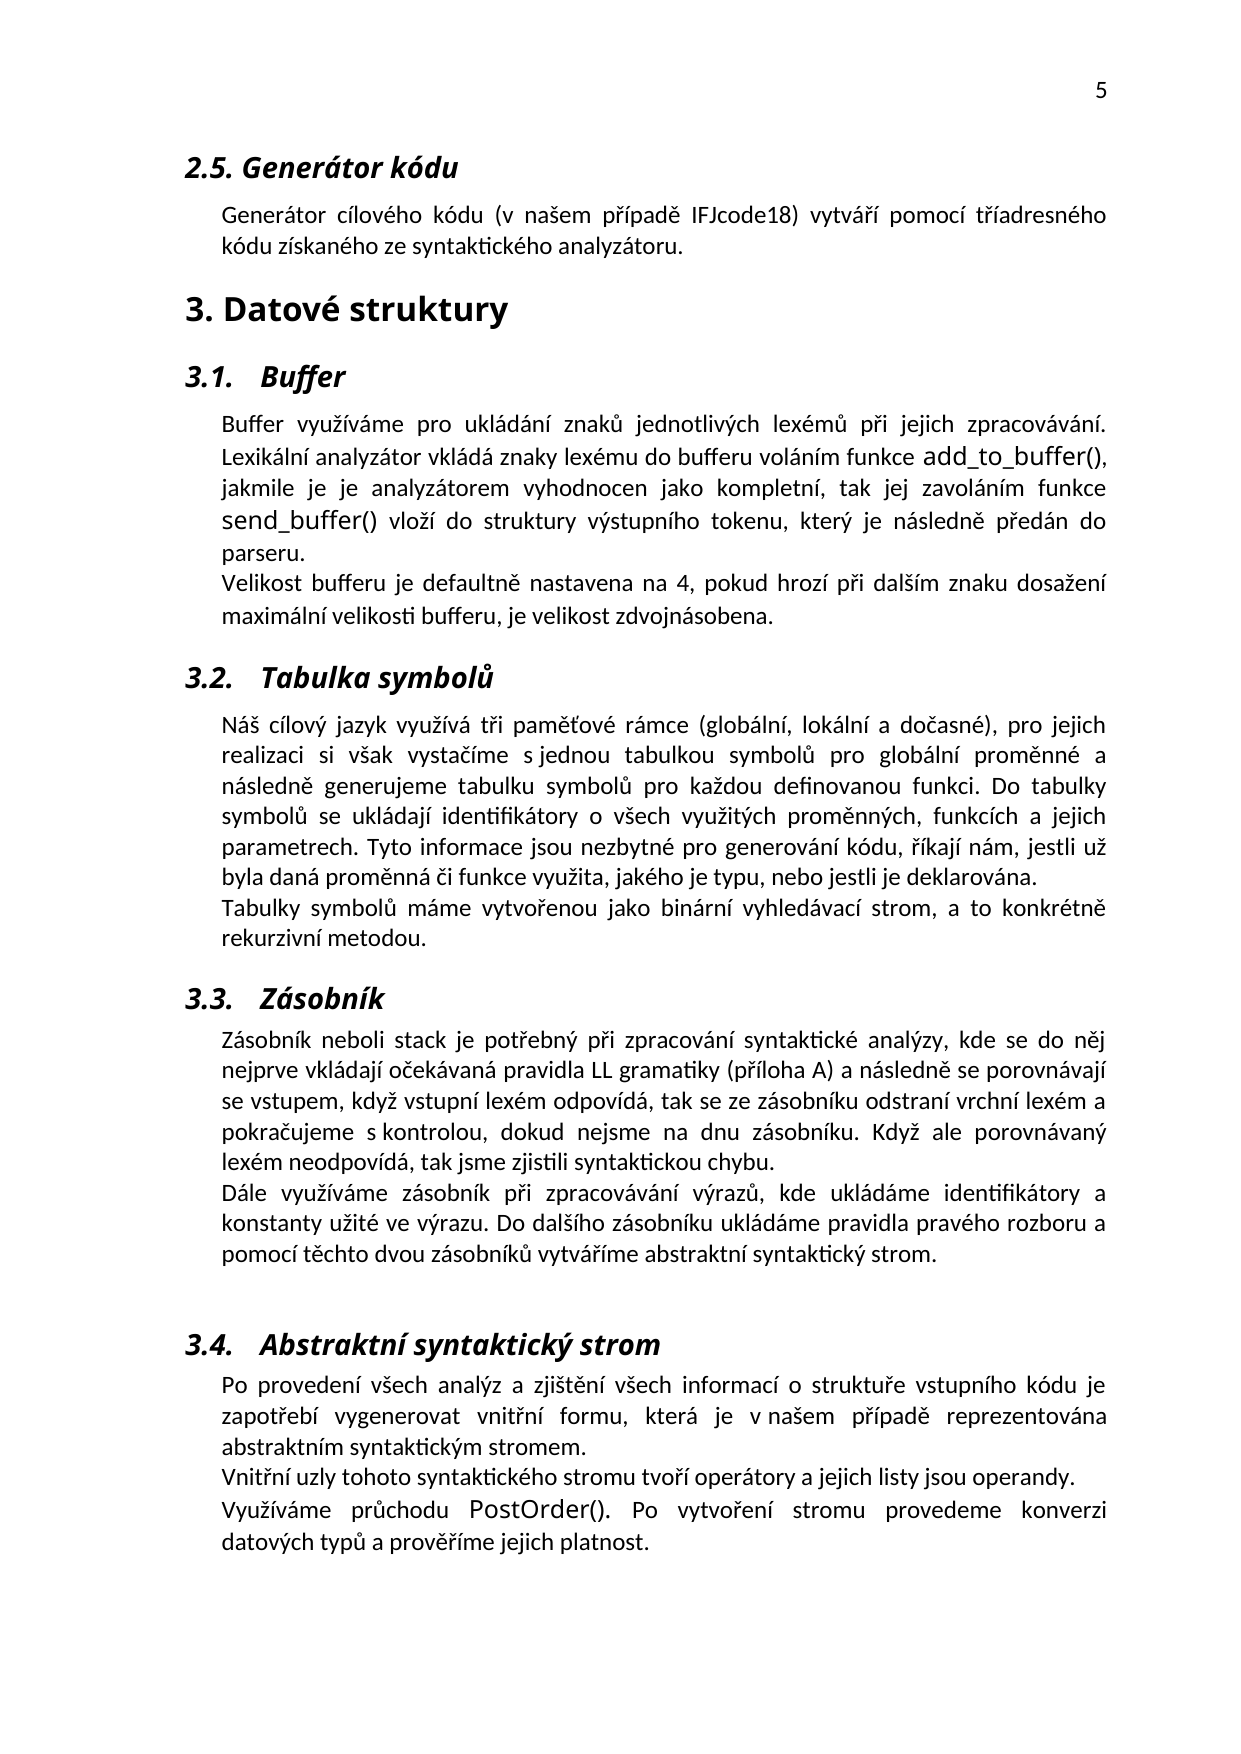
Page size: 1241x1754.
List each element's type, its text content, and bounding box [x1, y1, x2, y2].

subtitle 2.5. Generátor kódu [148, 148, 1107, 187]
subtitle Buffer [185, 356, 1107, 396]
subtitle Datové struktury [185, 286, 1107, 331]
subtitle Abstraktní syntaktický strom [185, 1324, 1107, 1363]
text Náš cílový jazyk využívá tři paměťové rámce (globální, lokální a dočasné), pro jejich realizaci si však vystačíme s jednou tabulkou symbolů pro globální proměnné a následně generujeme tabulku symbolů pro každou definovanou funkci. Do tabulky symbolů se ukládají identifikátory o všech využitých proměnných, funkcích a jejich parametrech. Tyto informace jsou nezbytné pro generování kódu, říkají nám, jestli už byla daná proměnná či funkce využita, jakého je typu, nebo jestli je deklarována. [221, 709, 1107, 892]
text Využíváme průchodu PostOrder(). Po vytvoření stromu provedeme konverzi datových typů a prověříme jejich platnost. [221, 1492, 1107, 1556]
text Velikost bufferu je defaultně nastavena na 4, pokud hrozí při dalším znaku dosažení maximální velikosti bufferu, je velikost zdvojnásobena. [221, 567, 1107, 632]
text Tabulky symbolů máme vytvořenou jako binární vyhledávací strom, a to konkrétně rekurzivní metodou. [221, 892, 1107, 953]
text Po provedení všech analýz a zjištění všech informací o struktuře vstupního kódu je zapotřebí vygenerovat vnitřní formu, která je v našem případě reprezentována abstraktním syntaktickým stromem. [221, 1370, 1107, 1461]
text Buffer využíváme pro ukládání znaků jednotlivých lexémů při jejich zpracovávání. Lexikální analyzátor vkládá znaky lexému do bufferu voláním funkce add_to_buffer(), jakmile je je analyzátorem vyhodnocen jako kompletní, tak jej zavoláním funkce send_buffer() vloží do struktury výstupního tokenu, který je následně předán do parseru. [221, 408, 1107, 567]
text Vnitřní uzly tohoto syntaktického stromu tvoří operátory a jejich listy jsou operandy. [221, 1461, 1107, 1492]
subtitle Zásobník [185, 978, 1107, 1018]
text Generátor cílového kódu (v našem případě IFJcode18) vytváří pomocí tříadresného kódu získaného ze syntaktického analyzátoru. [221, 199, 1107, 261]
subtitle Tabulka symbolů [185, 657, 1107, 697]
text Dále využíváme zásobník při zpracovávání výrazů, kde ukládáme identifikátory a konstanty užité ve výrazu. Do dalšího zásobníku ukládáme pravidla pravého rozboru a pomocí těchto dvou zásobníků vytváříme abstraktní syntaktický strom. [221, 1177, 1107, 1268]
text Zásobník neboli stack je potřebný při zpracování syntaktické analýzy, kde se do něj nejprve vkládají očekávaná pravidla LL gramatiky (příloha A) a následně se porovnávají se vstupem, když vstupní lexém odpovídá, tak se ze zásobníku odstraní vrchní lexém a pokračujeme s kontrolou, dokud nejsme na dnu zásobníku. Když ale porovnávaný lexém neodpovídá, tak jsme zjistili syntaktickou chybu. [221, 1024, 1107, 1177]
